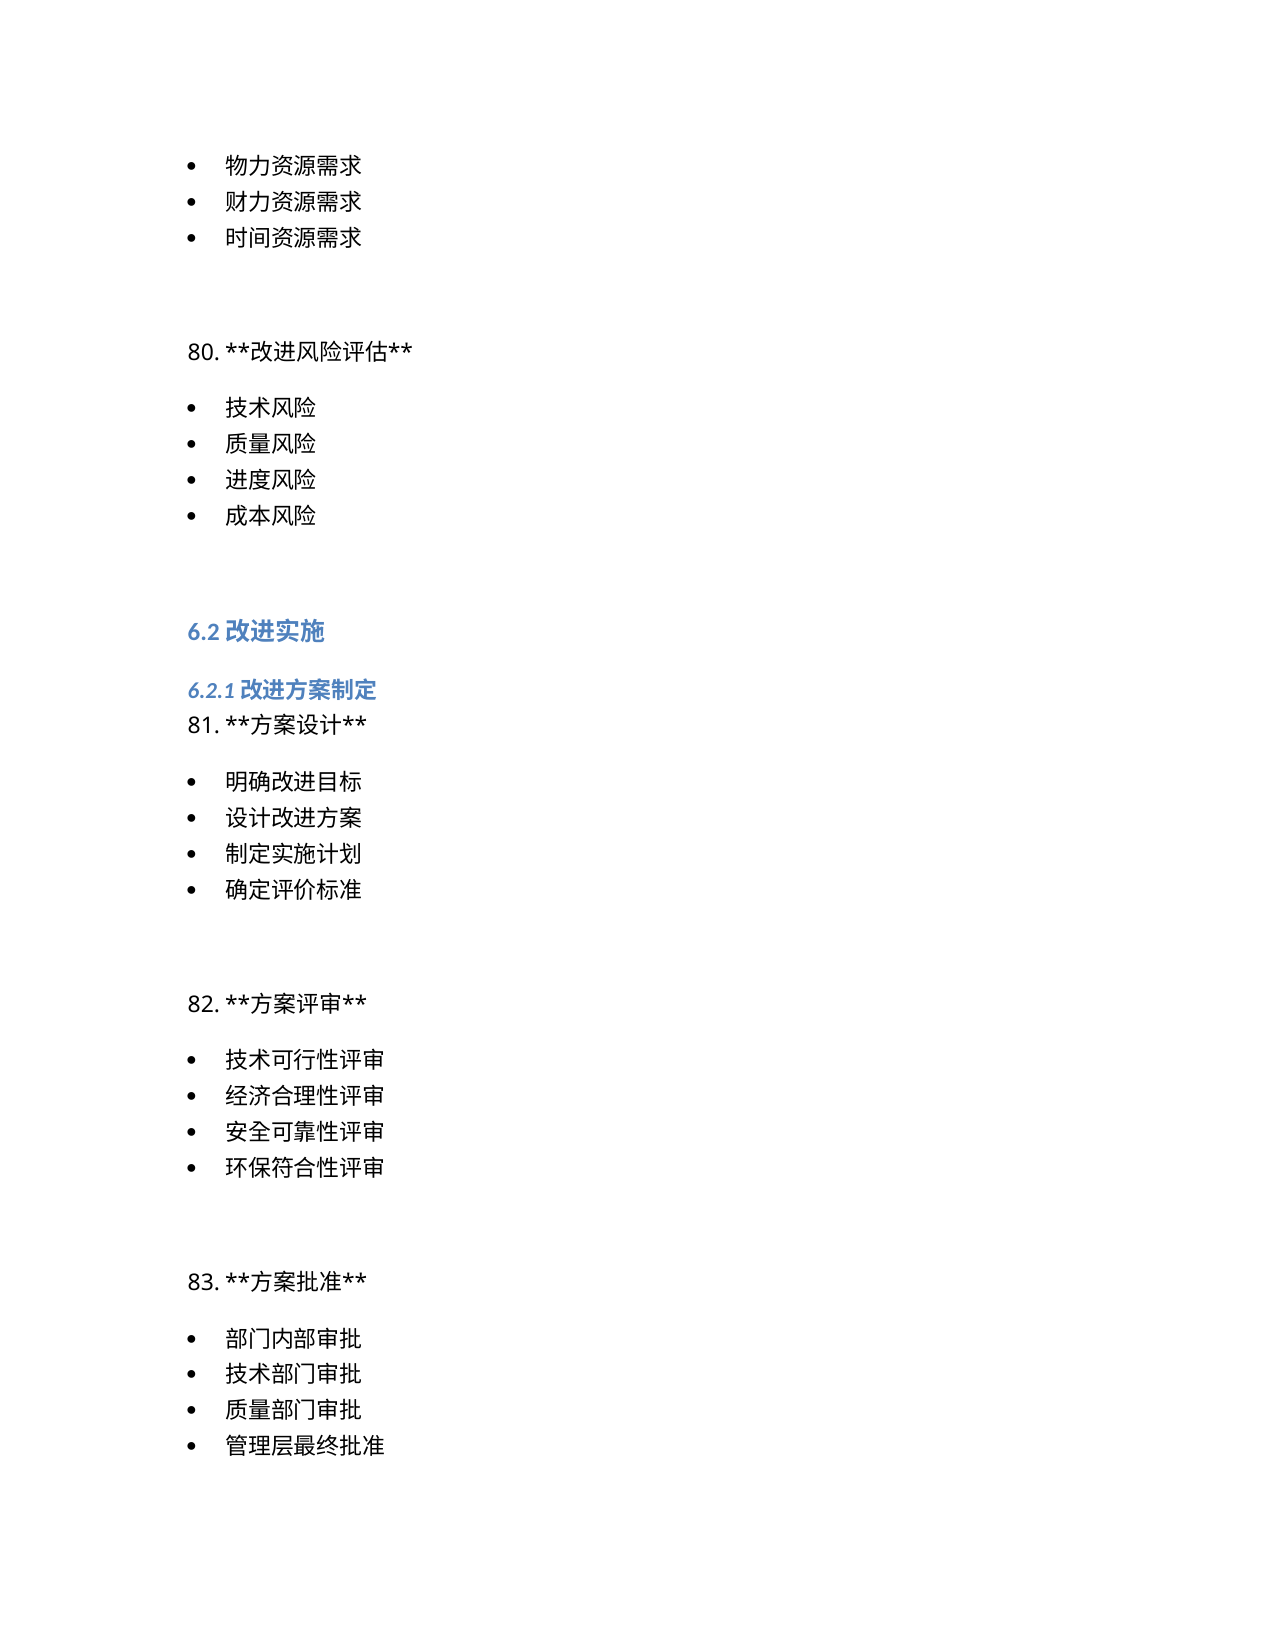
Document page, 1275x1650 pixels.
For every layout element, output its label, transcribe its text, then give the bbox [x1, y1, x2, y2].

list 安全可靠性评审 [187, 1116, 1087, 1147]
list 质量部门审批 [187, 1394, 1087, 1426]
list **改进风险评估** [187, 335, 1087, 367]
list 时间资源需求 [187, 222, 1087, 253]
list 环保符合性评审 [187, 1152, 1087, 1183]
list **方案评审** [187, 988, 1087, 1019]
list 财力资源需求 [187, 186, 1087, 217]
list 管理层最终批准 [187, 1430, 1087, 1462]
list 设计改进方案 [187, 802, 1087, 833]
list 明确改进目标 [187, 766, 1087, 797]
list 质量风险 [187, 428, 1087, 459]
list 制定实施计划 [187, 838, 1087, 869]
list 技术可行性评审 [187, 1044, 1087, 1076]
subtitle 6.2 改进实施 [187, 613, 1087, 648]
list 确定评价标准 [187, 874, 1087, 905]
list 成本风险 [187, 500, 1087, 531]
list **方案设计** [187, 709, 1087, 741]
list **方案批准** [187, 1266, 1087, 1297]
list 技术部门审批 [187, 1358, 1087, 1390]
list 物力资源需求 [187, 150, 1087, 181]
list 经济合理性评审 [187, 1080, 1087, 1112]
list 技术风险 [187, 392, 1087, 423]
list 进度风险 [187, 464, 1087, 495]
list 部门内部审批 [187, 1322, 1087, 1354]
subtitle 6.2.1 改进方案制定 [187, 673, 1087, 705]
